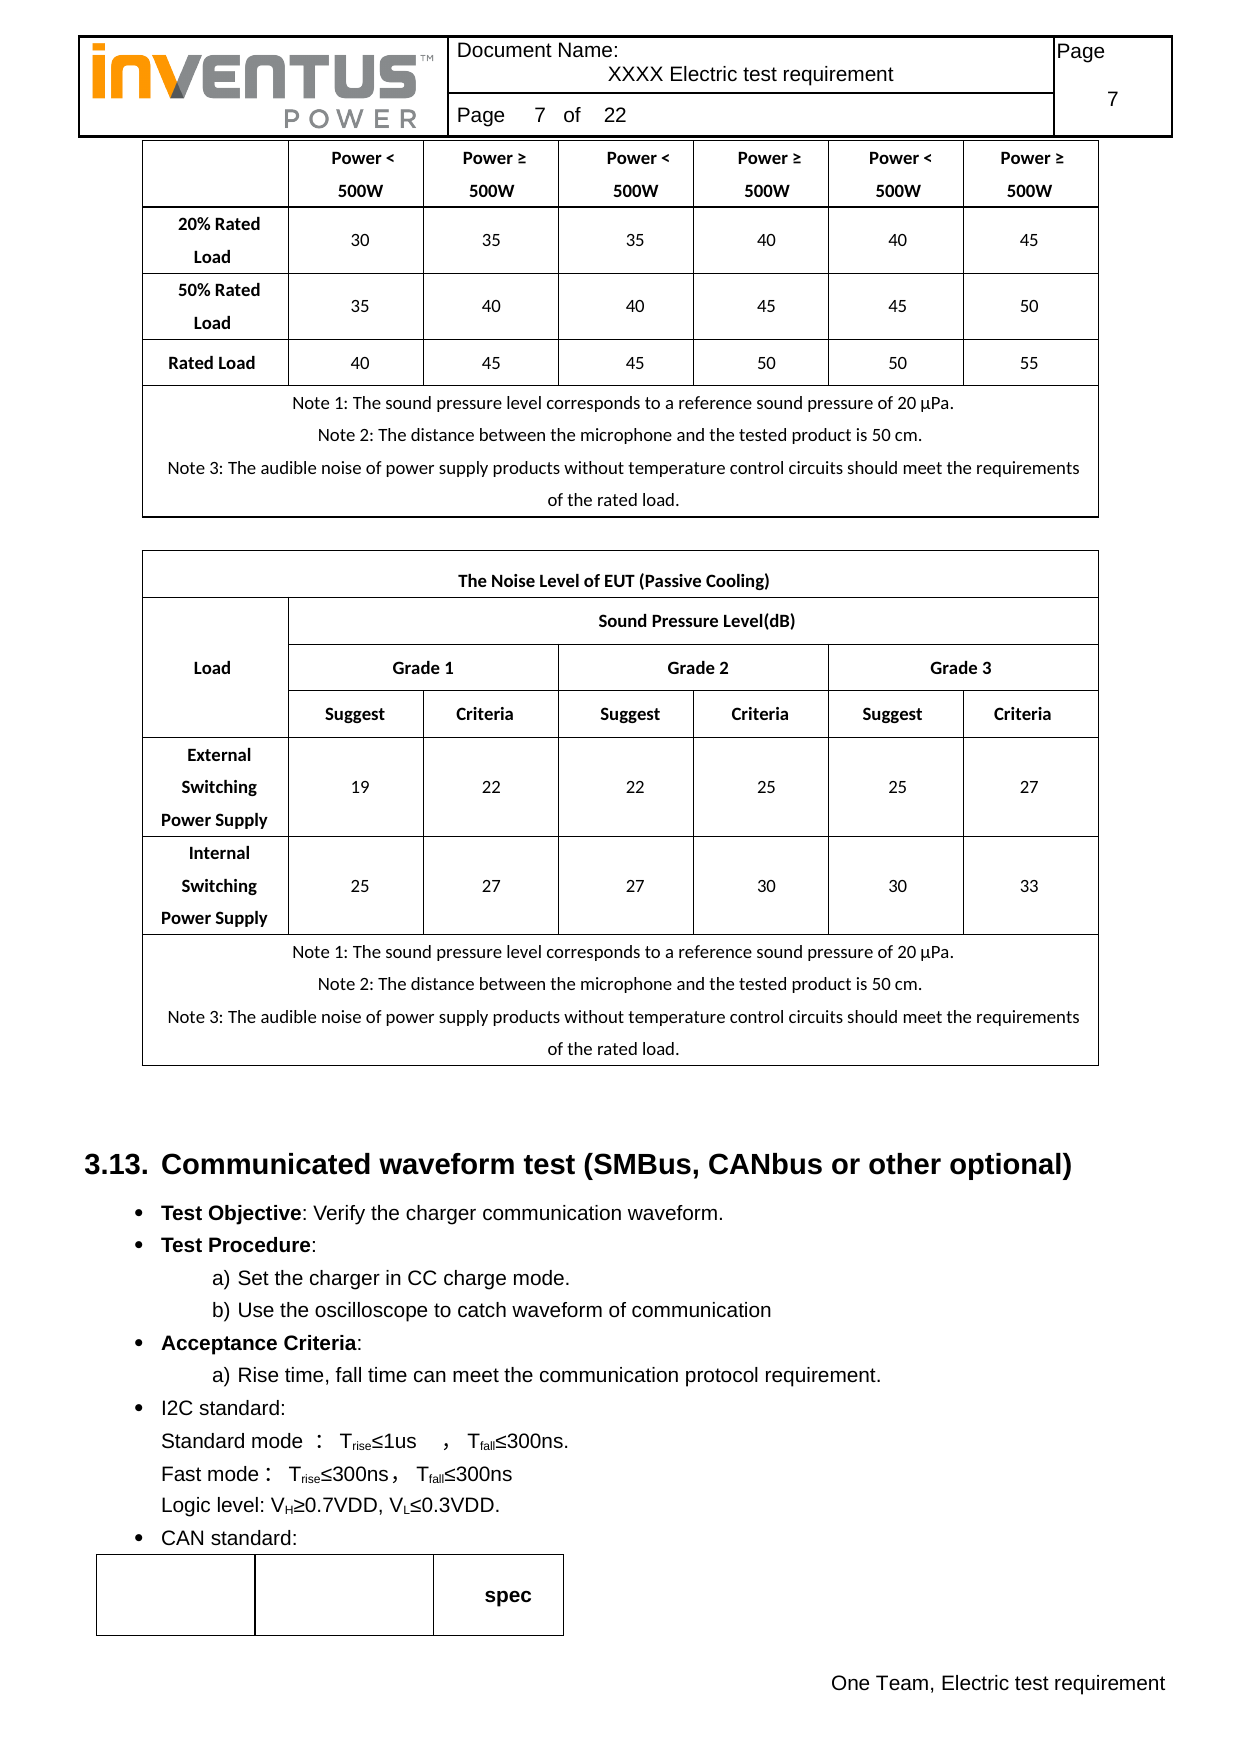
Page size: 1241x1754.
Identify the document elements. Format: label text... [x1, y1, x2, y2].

table_cell Power ≥ 500W [964, 141, 1098, 206]
list Acceptance Criteria: [122, 1326, 1156, 1359]
table_cell 25 [829, 738, 963, 836]
table_header [97, 1555, 254, 1635]
list Use the oscilloscope to catch waveform of communication [197, 1294, 1156, 1326]
table_cell 25 [694, 738, 828, 836]
table_cell Load [143, 598, 288, 737]
table_cell Power < 500W [559, 141, 693, 206]
table_cell 50% Rated Load [143, 274, 288, 338]
table_cell 25 [289, 837, 423, 934]
table_cell Sound Pressure Level(dB) [289, 598, 1098, 643]
table_cell 40 [694, 208, 828, 272]
table_cell 55 [964, 340, 1098, 385]
table_cell Suggest [829, 691, 963, 737]
table_cell 35 [424, 208, 558, 272]
table_cell 27 [559, 837, 693, 934]
list Rise time, fall time can meet the communication protocol requirement. [197, 1359, 1156, 1391]
list I2C standard: [122, 1391, 1156, 1424]
list Logic level: VH≥0.7VDD, VL≤0.3VDD. [159, 1489, 1156, 1521]
table_cell Power < 500W [289, 141, 423, 206]
table_header The Noise Level of EUT (Passive Cooling) [143, 551, 1098, 597]
table_cell Grade 2 [559, 645, 828, 690]
table_cell 35 [559, 208, 693, 272]
table_cell 50 [829, 340, 963, 385]
text Communicated waveform test (SMBus, CANbus or other optional) [84, 1131, 1156, 1196]
table_cell Power ≥ 500W [424, 141, 558, 206]
table_cell Rated Load [143, 340, 288, 385]
table_cell Criteria [694, 691, 828, 737]
table_cell Suggest [559, 691, 693, 737]
list Fast mode：Trise≤300ns，Tfall≤300ns [159, 1456, 1156, 1489]
table_cell 19 [289, 738, 423, 836]
table_cell 40 [424, 274, 558, 338]
table_cell 45 [424, 340, 558, 385]
list CAN standard: [122, 1521, 1156, 1554]
picture [88, 40, 438, 133]
table_cell 45 [829, 274, 963, 338]
table_cell 33 [964, 837, 1098, 934]
table_cell 40 [829, 208, 963, 272]
table_cell Note 1: The sound pressure level corresponds to a reference sound pressure of 20 μPa. Note 2: The distance between the microphone and the tested product is 50 cm. Note 3: The audible noise of power supply products without temperature control circuits should meet the requirements of the rated load. [143, 386, 1098, 516]
table_cell 27 [424, 837, 558, 934]
table_cell Power < 500W [829, 141, 963, 206]
list Test Procedure: [122, 1229, 1156, 1261]
table_cell 50 [964, 274, 1098, 338]
table_cell 45 [964, 208, 1098, 272]
table_cell Grade 3 [829, 645, 1098, 690]
table_cell Note 1: The sound pressure level corresponds to a reference sound pressure of 20 μPa. Note 2: The distance between the microphone and the tested product is 50 cm. Note 3: The audible noise of power supply products without temperature control circuits should meet the requirements of the rated load. [143, 935, 1098, 1065]
table_cell Power ≥ 500W [694, 141, 828, 206]
list Set the charger in CC charge mode. [197, 1261, 1156, 1294]
table_cell 30 [694, 837, 828, 934]
table_cell 35 [289, 274, 423, 338]
table_cell External Switching Power Supply [143, 738, 288, 836]
table_cell 27 [964, 738, 1098, 836]
list Test Objective: Verify the charger communication waveform. [122, 1196, 1156, 1229]
table_header spec [434, 1555, 563, 1635]
table_cell 30 [289, 208, 423, 272]
table_cell 40 [289, 340, 423, 385]
table_cell Internal Switching Power Supply [143, 837, 288, 934]
table_cell 40 [559, 274, 693, 338]
table_cell 45 [559, 340, 693, 385]
list Standard mode：Trise≤1us，Tfall≤300ns. [159, 1424, 1156, 1456]
table_cell 20% Rated Load [143, 208, 288, 272]
table_cell 30 [829, 837, 963, 934]
table_cell 22 [424, 738, 558, 836]
table_cell Grade 1 [289, 645, 558, 690]
table_cell 22 [559, 738, 693, 836]
table_cell 50 [694, 340, 828, 385]
table_cell 45 [694, 274, 828, 338]
table_cell Suggest [289, 691, 423, 737]
table_cell Criteria [424, 691, 558, 737]
table_cell Criteria [964, 691, 1098, 737]
table_header [256, 1555, 433, 1635]
